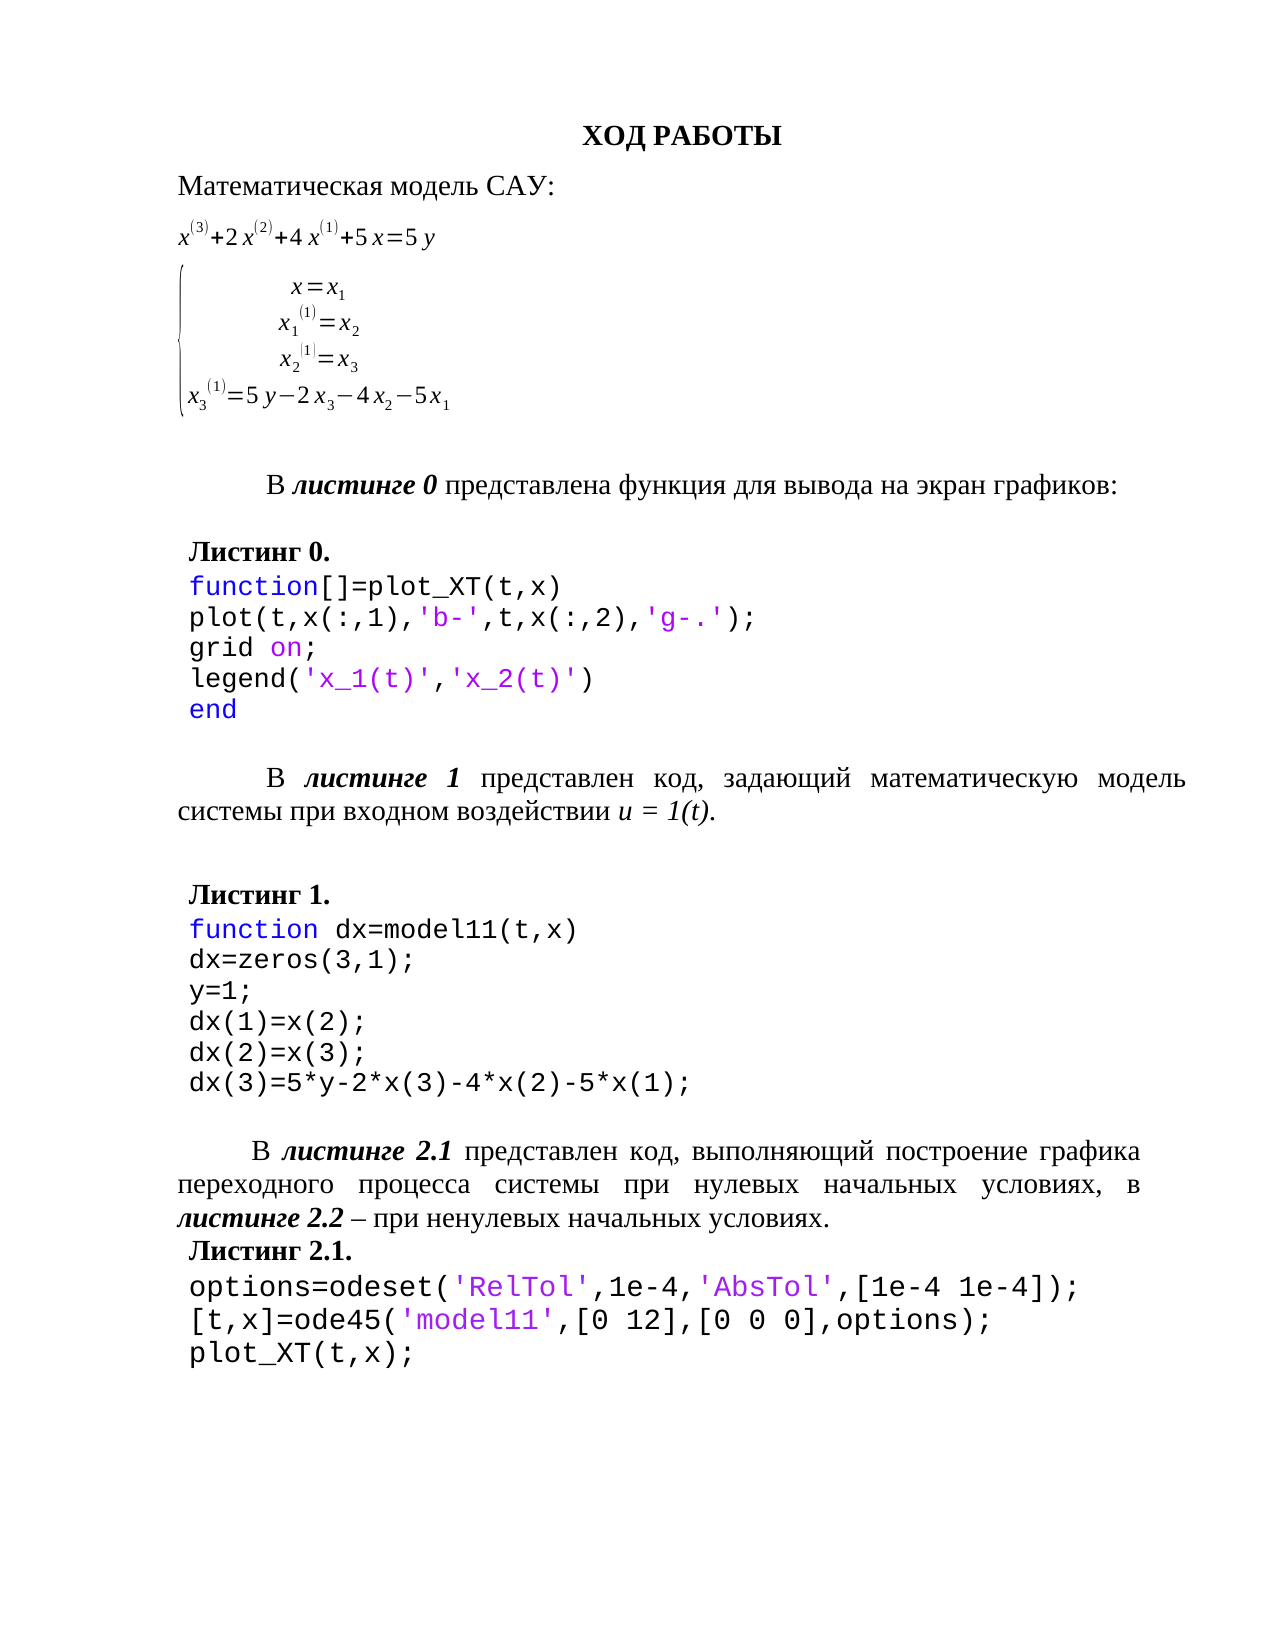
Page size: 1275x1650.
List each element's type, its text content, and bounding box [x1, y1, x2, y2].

text ХОД РАБОТЫ [177, 118, 1186, 152]
table_header Листинг 0. [177, 535, 1186, 568]
text Математическая модель САУ: [177, 168, 1186, 202]
table_header Листинг 1. [177, 877, 1186, 911]
table_cell function dx=model11(t,x) dx=zeros(3,1); y=1; dx(1)=x(2); dx(2)=x(3); dx(3)=5*y-2*x(3)-4*x(2)-5*x(1); [177, 916, 1186, 1133]
text В листинге 1 представлен код, задающий математическую модель системы при входном воздействии u = 1(t). [177, 760, 1186, 827]
table_cell options=odeset('RelTol',1e-4,'AbsTol',[1e-4 1e-4]); [t,x]=ode45('model11',[0 12],[0 0 0],options); plot_XT(t,x); [177, 1272, 1186, 1404]
table_header Листинг 2.1. [177, 1234, 1186, 1267]
text В листинге 2.1 представлен код, выполняющий построение графика переходного процесса системы при нулевых начальных условиях, в листинге 2.2 – при ненулевых начальных условиях. [177, 1133, 1142, 1233]
table_cell function[]=plot_XT(t,x) plot(t,x(:,1),'b-',t,x(:,2),'g-.'); grid on; legend('x_1(t)','x_2(t)') end [177, 573, 1186, 726]
text В листинге 0 представлена функция для вывода на экран графиков: [177, 467, 1186, 501]
